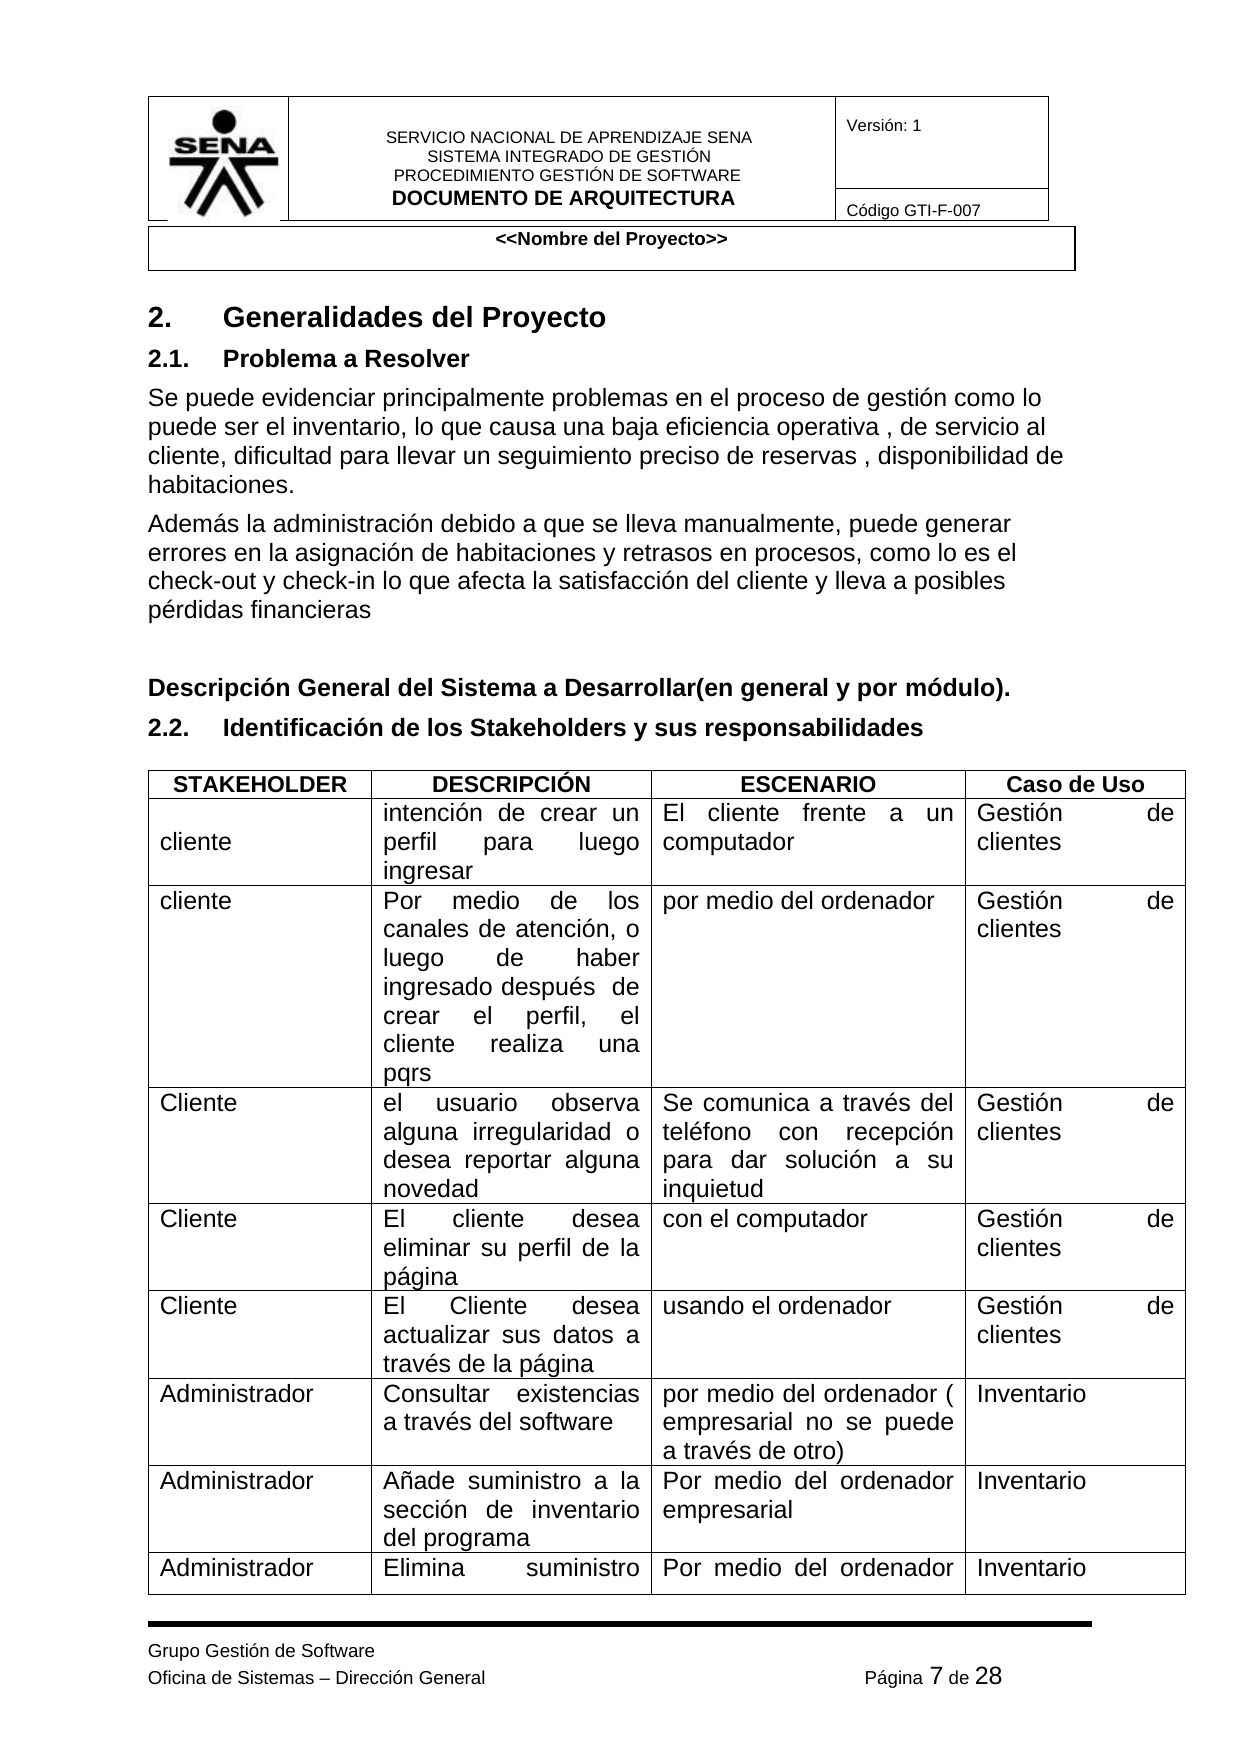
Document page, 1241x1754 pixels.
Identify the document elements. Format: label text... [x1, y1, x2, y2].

table_cell Gestión de clientes [966, 1204, 1185, 1290]
table_cell Inventario [966, 1553, 1185, 1593]
table_cell Se comunica a través del teléfono con recepción para dar solución a su inquietud [652, 1088, 965, 1203]
table_cell Cliente [149, 1291, 371, 1378]
table_header STAKEHOLDER [149, 771, 371, 797]
table_header Caso de Uso [966, 771, 1185, 797]
table_cell Gestión de clientes [966, 1088, 1185, 1203]
table_cell Gestión de clientes [966, 886, 1185, 1087]
table_cell Gestión de clientes [966, 1291, 1185, 1378]
list Problema a Resolver [148, 344, 1092, 373]
table_cell Añade suministro a la sección de inventario del programa [372, 1466, 651, 1552]
table_cell Por medio del ordenador empresarial [652, 1466, 965, 1552]
table_cell Consultar existencias a través del software [372, 1379, 651, 1465]
table_cell Por medio de los canales de atención, o luego de haber ingresado después de crear el perfil, el cliente realiza una pqrs [372, 886, 651, 1087]
table_cell Cliente [149, 1088, 371, 1203]
table_cell intención de crear un perfil para luego ingresar [372, 799, 651, 885]
table_cell Administrador [149, 1553, 371, 1593]
table_cell con el computador [652, 1204, 965, 1290]
table_cell Gestión de clientes [966, 799, 1185, 885]
table_cell el usuario observa alguna irregularidad o desea reportar alguna novedad [372, 1088, 651, 1203]
table_cell cliente [149, 886, 371, 1087]
table_cell Administrador [149, 1466, 371, 1552]
list Identificación de los Stakeholders y sus responsabilidades [148, 712, 1092, 741]
table_cell Por medio del ordenador empresarial [652, 1553, 965, 1593]
table_cell Inventario [966, 1379, 1185, 1465]
table_cell El cliente desea eliminar su perfil de la página [372, 1204, 651, 1290]
table_cell Elimina suministro cuando este sea cambiado por otro [372, 1553, 651, 1593]
list Generalidades del Proyecto [148, 300, 1092, 334]
table_header DESCRIPCIÓN [372, 771, 651, 797]
table_cell El cliente frente a un computador [652, 799, 965, 885]
table_cell Cliente [149, 1204, 371, 1290]
table_header ESCENARIO [652, 771, 965, 797]
text Descripción General del Sistema a Desarrollar(en general y por módulo). [148, 673, 1092, 702]
picture [167, 106, 281, 221]
table_cell cliente [149, 799, 371, 885]
text Se puede evidenciar principalmente problemas en el proceso de gestión como lo puede ser el inventario, lo que causa una baja eficiencia operativa , de servicio al cliente, dificultad para llevar un seguimiento preciso de reservas , disponibilidad de habitaciones. [148, 383, 1092, 498]
table_cell por medio del ordenador ( empresarial no se puede a través de otro) [652, 1379, 965, 1465]
table_cell Inventario [966, 1466, 1185, 1552]
table_cell Administrador [149, 1379, 371, 1465]
table_cell El Cliente desea actualizar sus datos a través de la página [372, 1291, 651, 1378]
table_cell usando el ordenador [652, 1291, 965, 1378]
table_cell por medio del ordenador [652, 886, 965, 1087]
text Además la administración debido a que se lleva manualmente, puede generar errores en la asignación de habitaciones y retrasos en procesos, como lo es el check-out y check-in lo que afecta la satisfacción del cliente y lleva a posibles pérdidas financieras [148, 509, 1092, 624]
